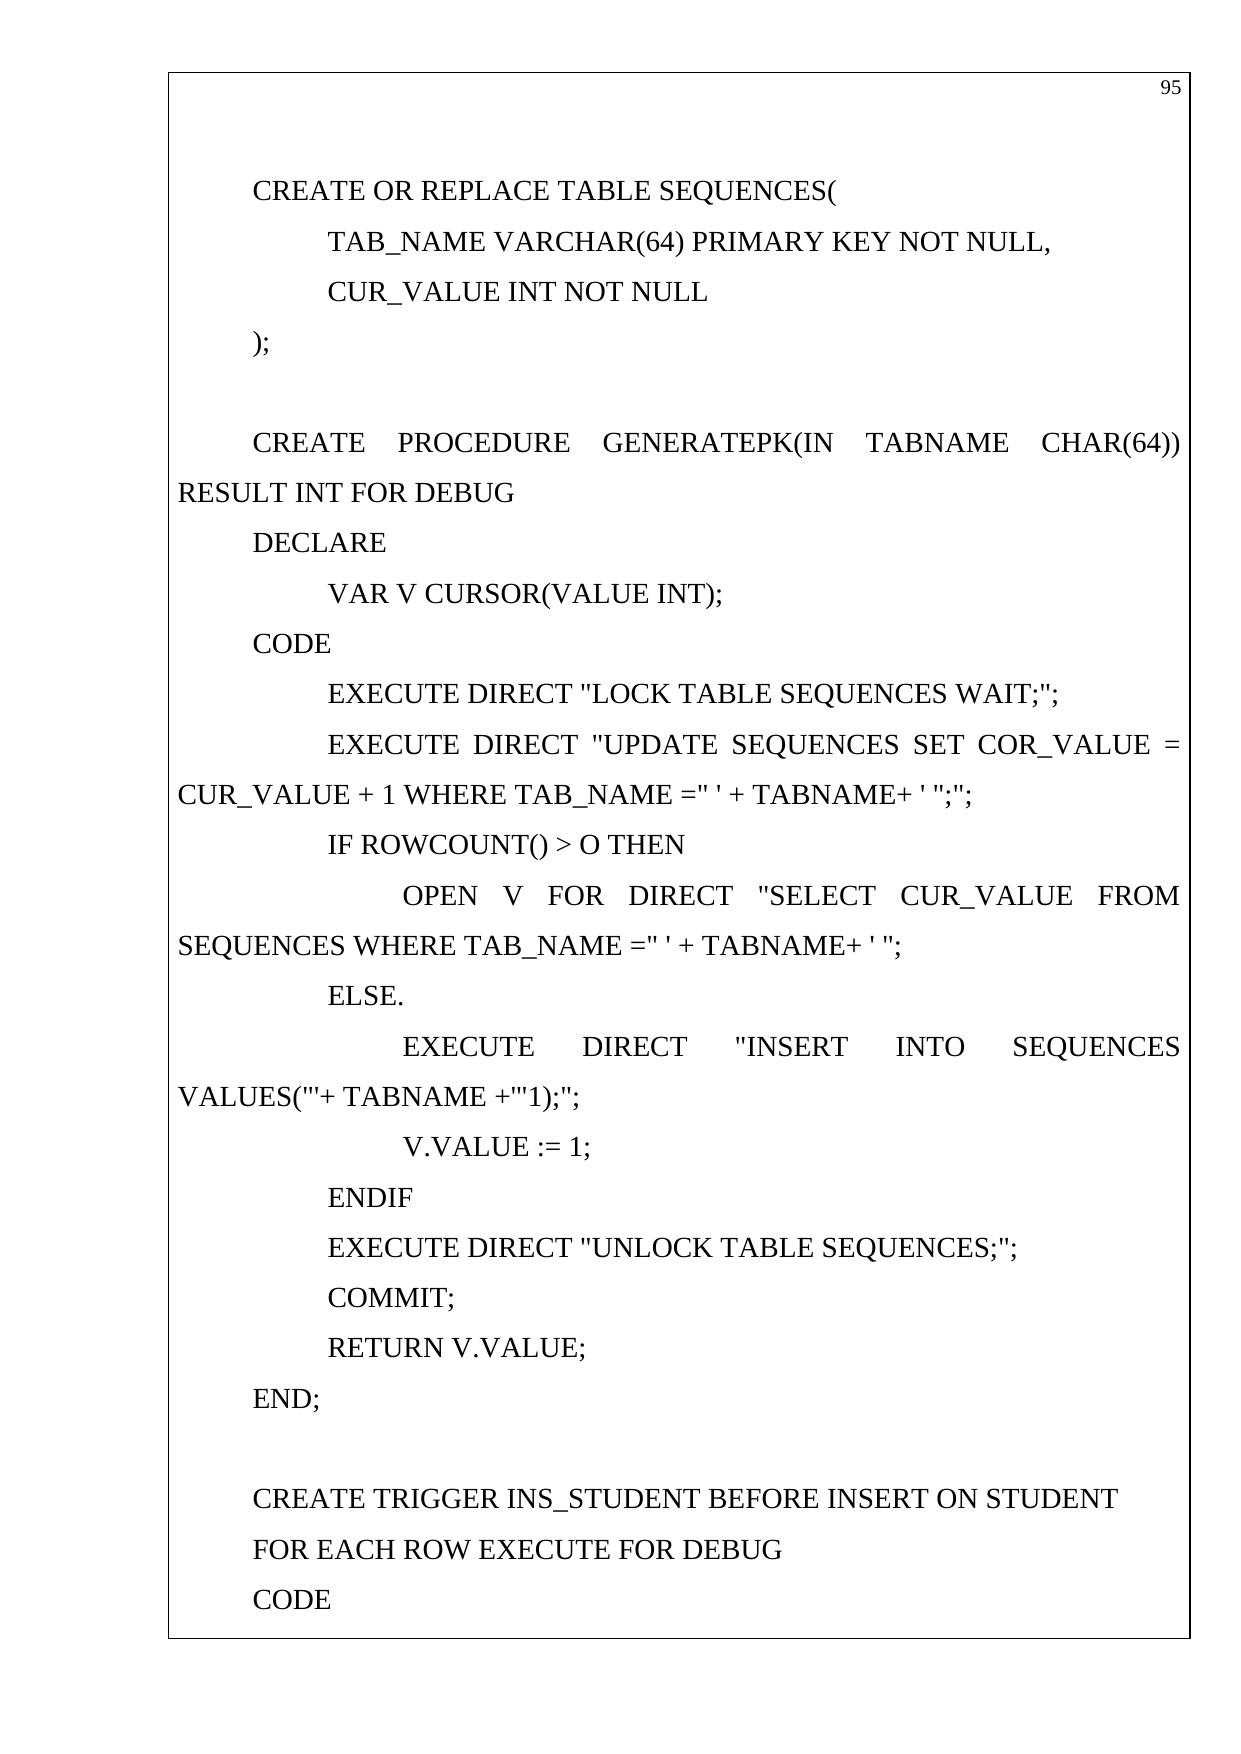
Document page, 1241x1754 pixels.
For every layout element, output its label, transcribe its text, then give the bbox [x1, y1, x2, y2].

text CUR_VALUE INT NOT NULL [177, 274, 1181, 308]
text EXECUTE DIRECT "UNLOCK TABLE SEQUENCES;"; [177, 1230, 1181, 1263]
text ENDIF [177, 1180, 1181, 1213]
text VAR V CURSOR(VALUE INT); [177, 576, 1181, 609]
text ); [177, 324, 1181, 358]
text TAB_NAME VARCHAR(64) PRIMARY KEY NOT NULL, [177, 224, 1181, 257]
text RETURN V.VALUE; [177, 1331, 1181, 1364]
text END; [177, 1381, 1181, 1414]
text V.VALUE := 1; [177, 1129, 1181, 1163]
text EXECUTE DIRECT "UPDATE SEQUENCES SET COR_VALUE = CUR_VALUE + 1 WHERE TAB_NAME =" ' + TABNAME+ ' ";"; [177, 727, 1181, 811]
text CREATE TRIGGER INS_STUDENT BEFORE INSERT ON STUDENT [177, 1482, 1181, 1515]
text ELSE. [177, 978, 1181, 1012]
text EXECUTE DIRECT "LOCK TABLE SEQUENCES WAIT;"; [177, 677, 1181, 710]
text IF ROWCOUNT() > O THEN [177, 827, 1181, 861]
text OPEN V FOR DIRECT "SELECT CUR_VALUE FROM SEQUENCES WHERE TAB_NAME =" ' + TABNAME+ ' "; [177, 878, 1181, 962]
text CODE [177, 626, 1181, 660]
text CREATE PROCEDURE GENERATEPK(IN TABNAME CHAR(64)) RESULT INT FOR DEBUG [177, 425, 1181, 509]
text CODE [177, 1582, 1181, 1616]
text COMMIT; [177, 1280, 1181, 1314]
text CREATE OR REPLACE TABLE SEQUENCES( [177, 173, 1181, 207]
text DECLARE [177, 526, 1181, 559]
text FOR EACH ROW EXECUTE FOR DEBUG [177, 1532, 1181, 1565]
text EXECUTE DIRECT "INSERT INTO SEQUENCES VALUES("'+ TABNAME +'"1);"; [177, 1029, 1181, 1113]
